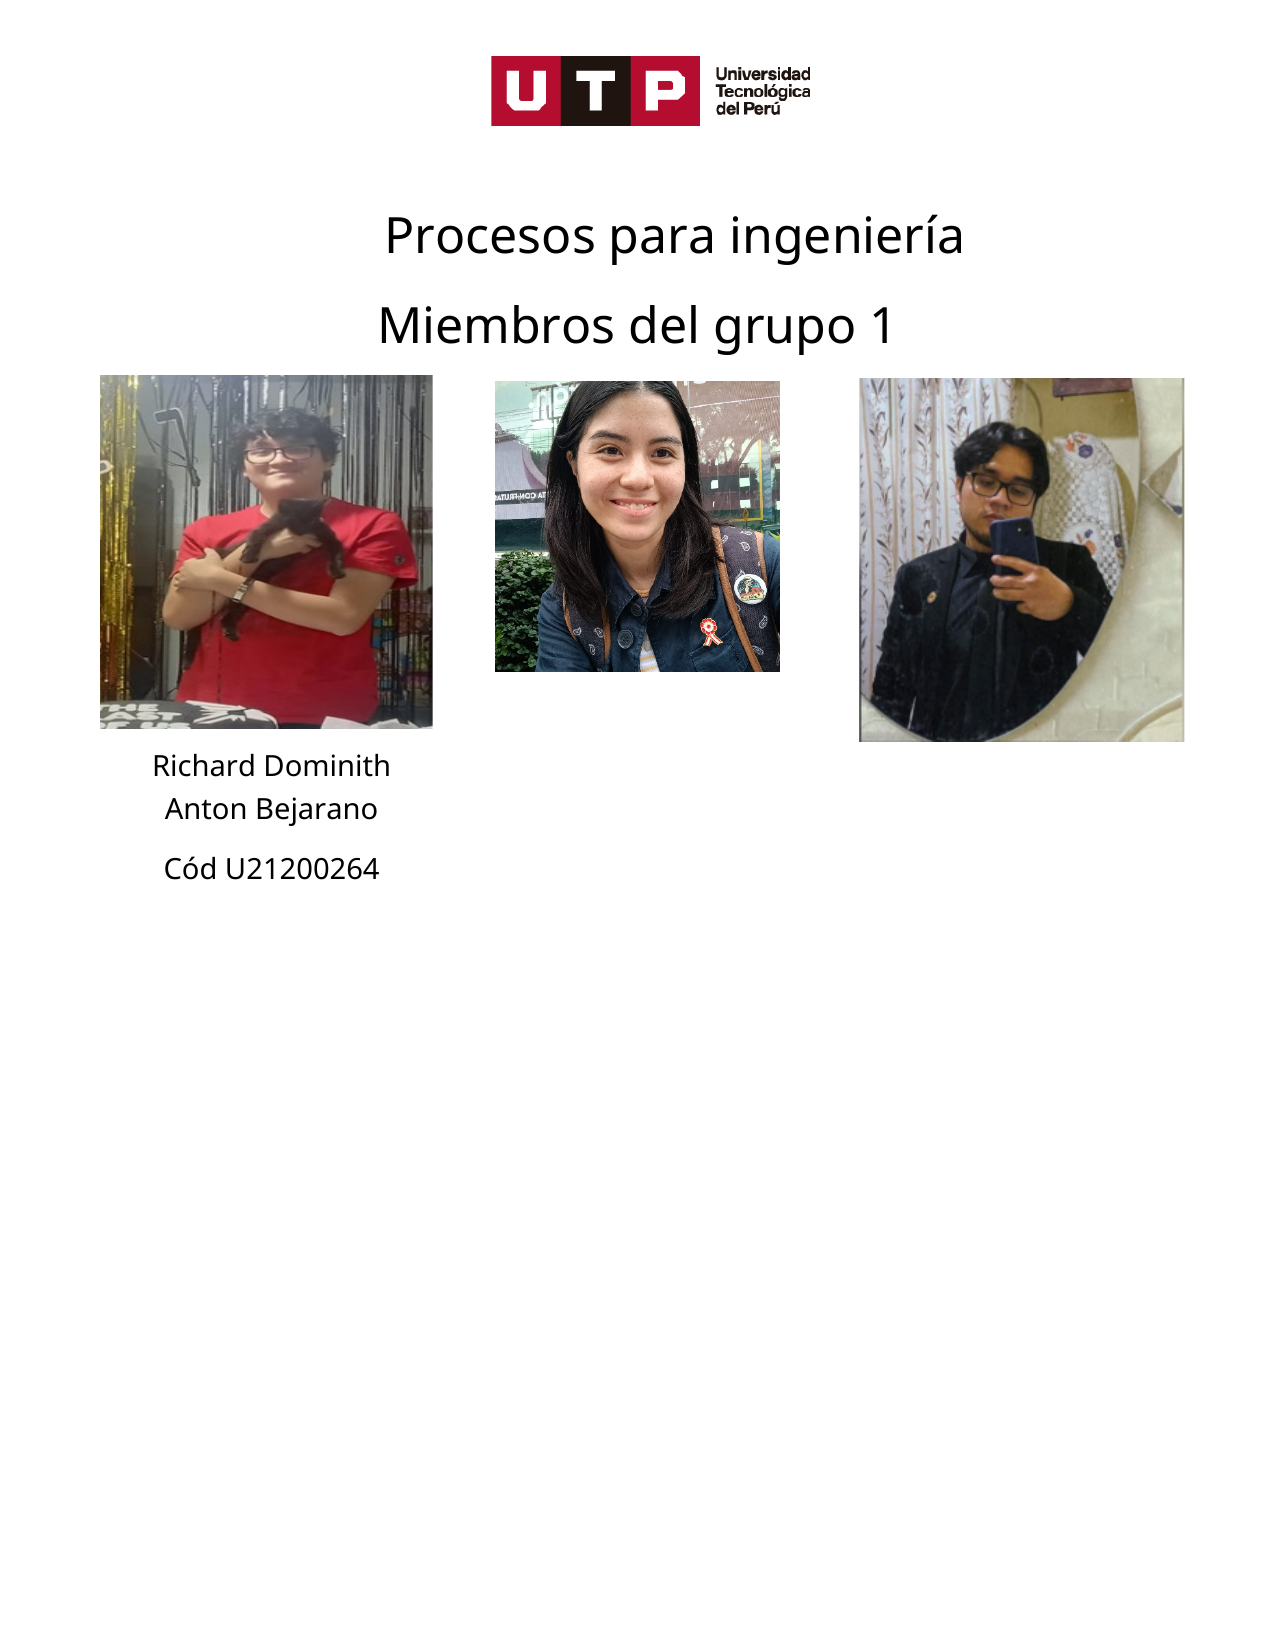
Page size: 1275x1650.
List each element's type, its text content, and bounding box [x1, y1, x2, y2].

picture [495, 381, 780, 672]
picture [100, 375, 433, 729]
picture [491, 29, 810, 151]
picture [859, 378, 1185, 742]
text Procesos para ingeniería [150, 199, 1125, 268]
text Miembros del grupo 1 [150, 290, 1125, 358]
